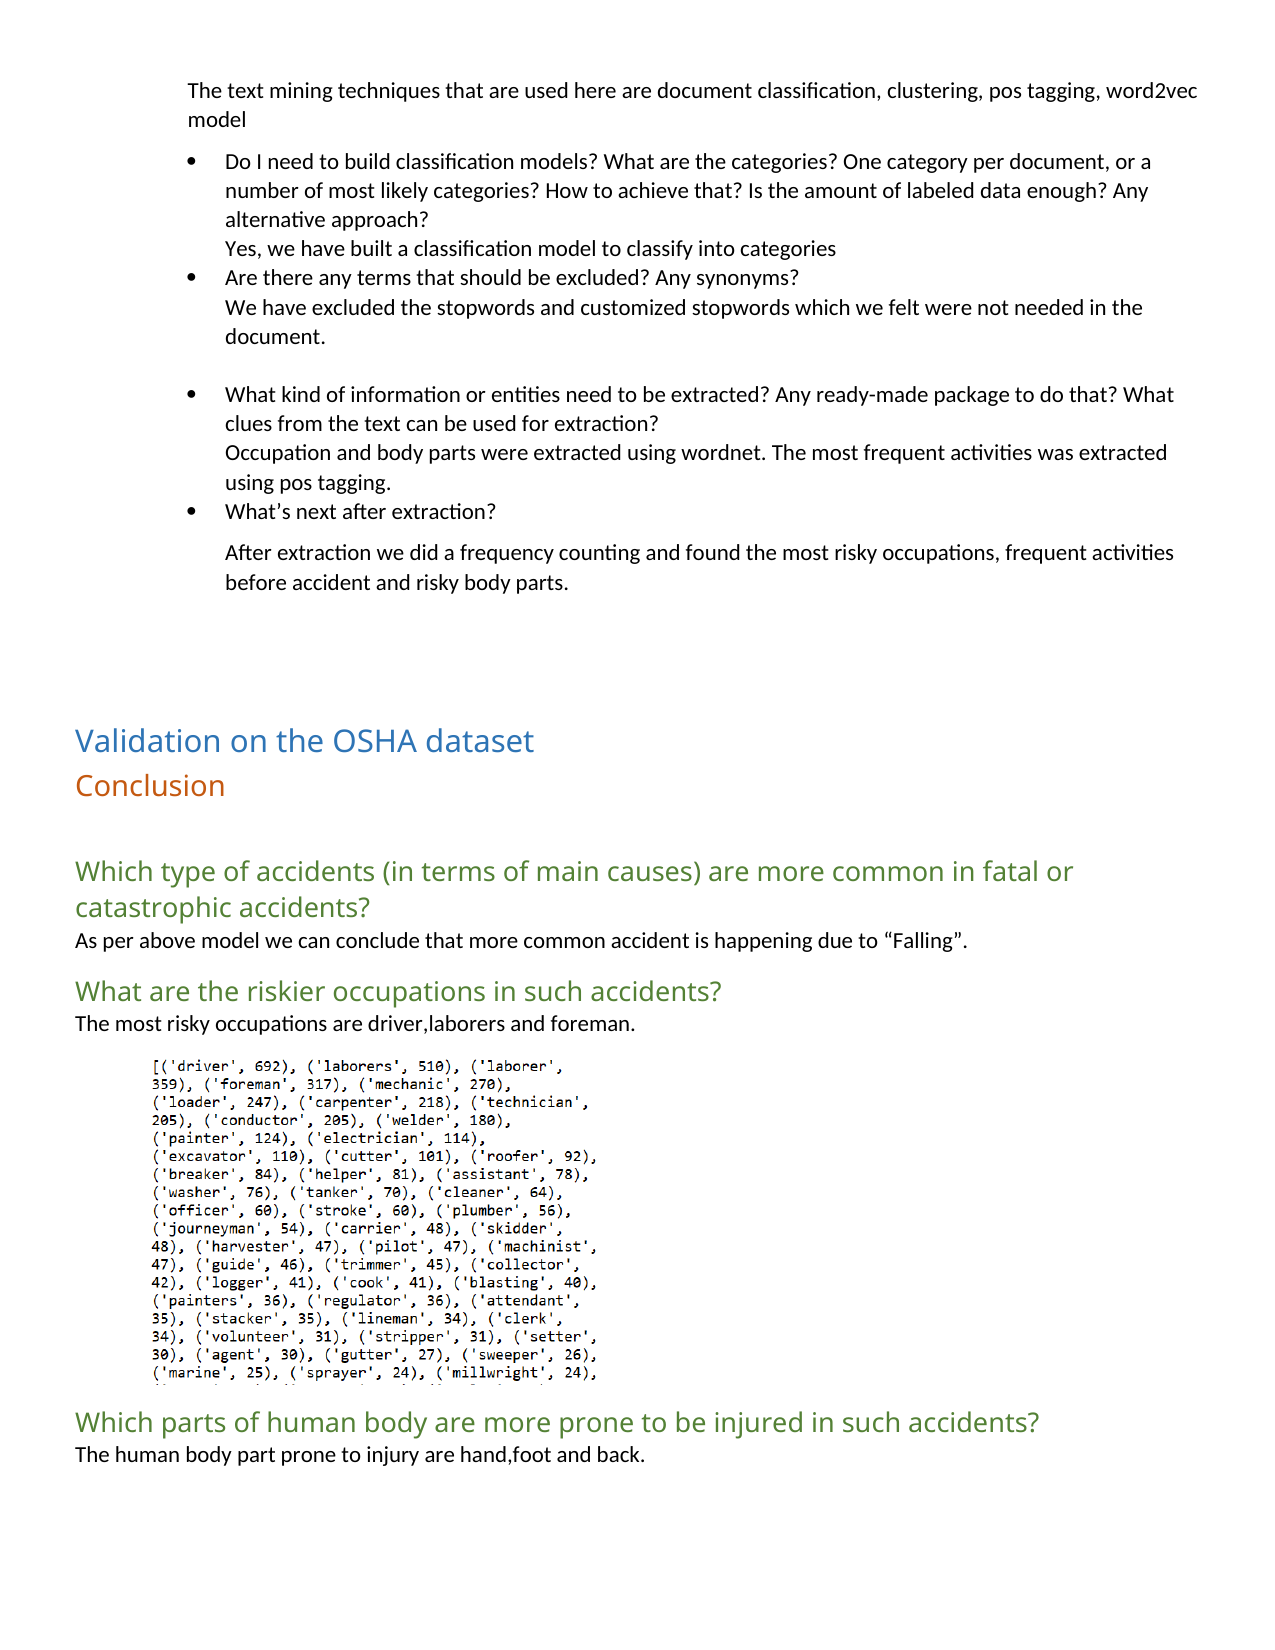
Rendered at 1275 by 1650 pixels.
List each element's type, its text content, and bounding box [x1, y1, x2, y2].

list Do I need to build classification models? What are the categories? One category per document, or a number of most likely categories? How to achieve that? Is the amount of labeled data enough? Any alternative approach? [187, 146, 1200, 233]
list What’s next after extraction? [187, 496, 1200, 525]
list We have excluded the stopwords and customized stopwords which we felt were not needed in the document. [225, 292, 1200, 350]
text The most risky occupations are driver,laborers and foreman. [75, 1009, 1200, 1038]
list Are there any terms that should be excluded? Any synonyms? [187, 262, 1200, 292]
subtitle Which parts of human body are more prone to be injured in such accidents? [75, 1403, 1200, 1440]
text The text mining techniques that are used here are document classification, clustering, pos tagging, word2vec model [187, 75, 1200, 133]
list What kind of information or entities need to be extracted? Any ready-made package to do that? What clues from the text can be used for extraction? [187, 379, 1200, 437]
picture [148, 1056, 602, 1385]
text After extraction we did a frequency counting and found the most risky occupations, frequent activities before accident and risky body parts. [225, 537, 1200, 596]
text The human body part prone to injury are hand,foot and back. [75, 1440, 1200, 1468]
subtitle What are the riskier occupations in such accidents? [75, 973, 1200, 1009]
list Yes, we have built a classification model to classify into categories [225, 233, 1200, 262]
subtitle Validation on the OSHA dataset [75, 719, 1200, 761]
subtitle Conclusion [75, 766, 1200, 805]
list Occupation and body parts were extracted using wordnet. The most frequent activities was extracted using pos tagging. [225, 437, 1200, 496]
text As per above model we can conclude that more common accident is happening due to “Falling”. [75, 926, 1200, 954]
subtitle Which type of accidents (in terms of main causes) are more common in fatal or catastrophic accidents? [75, 852, 1200, 926]
